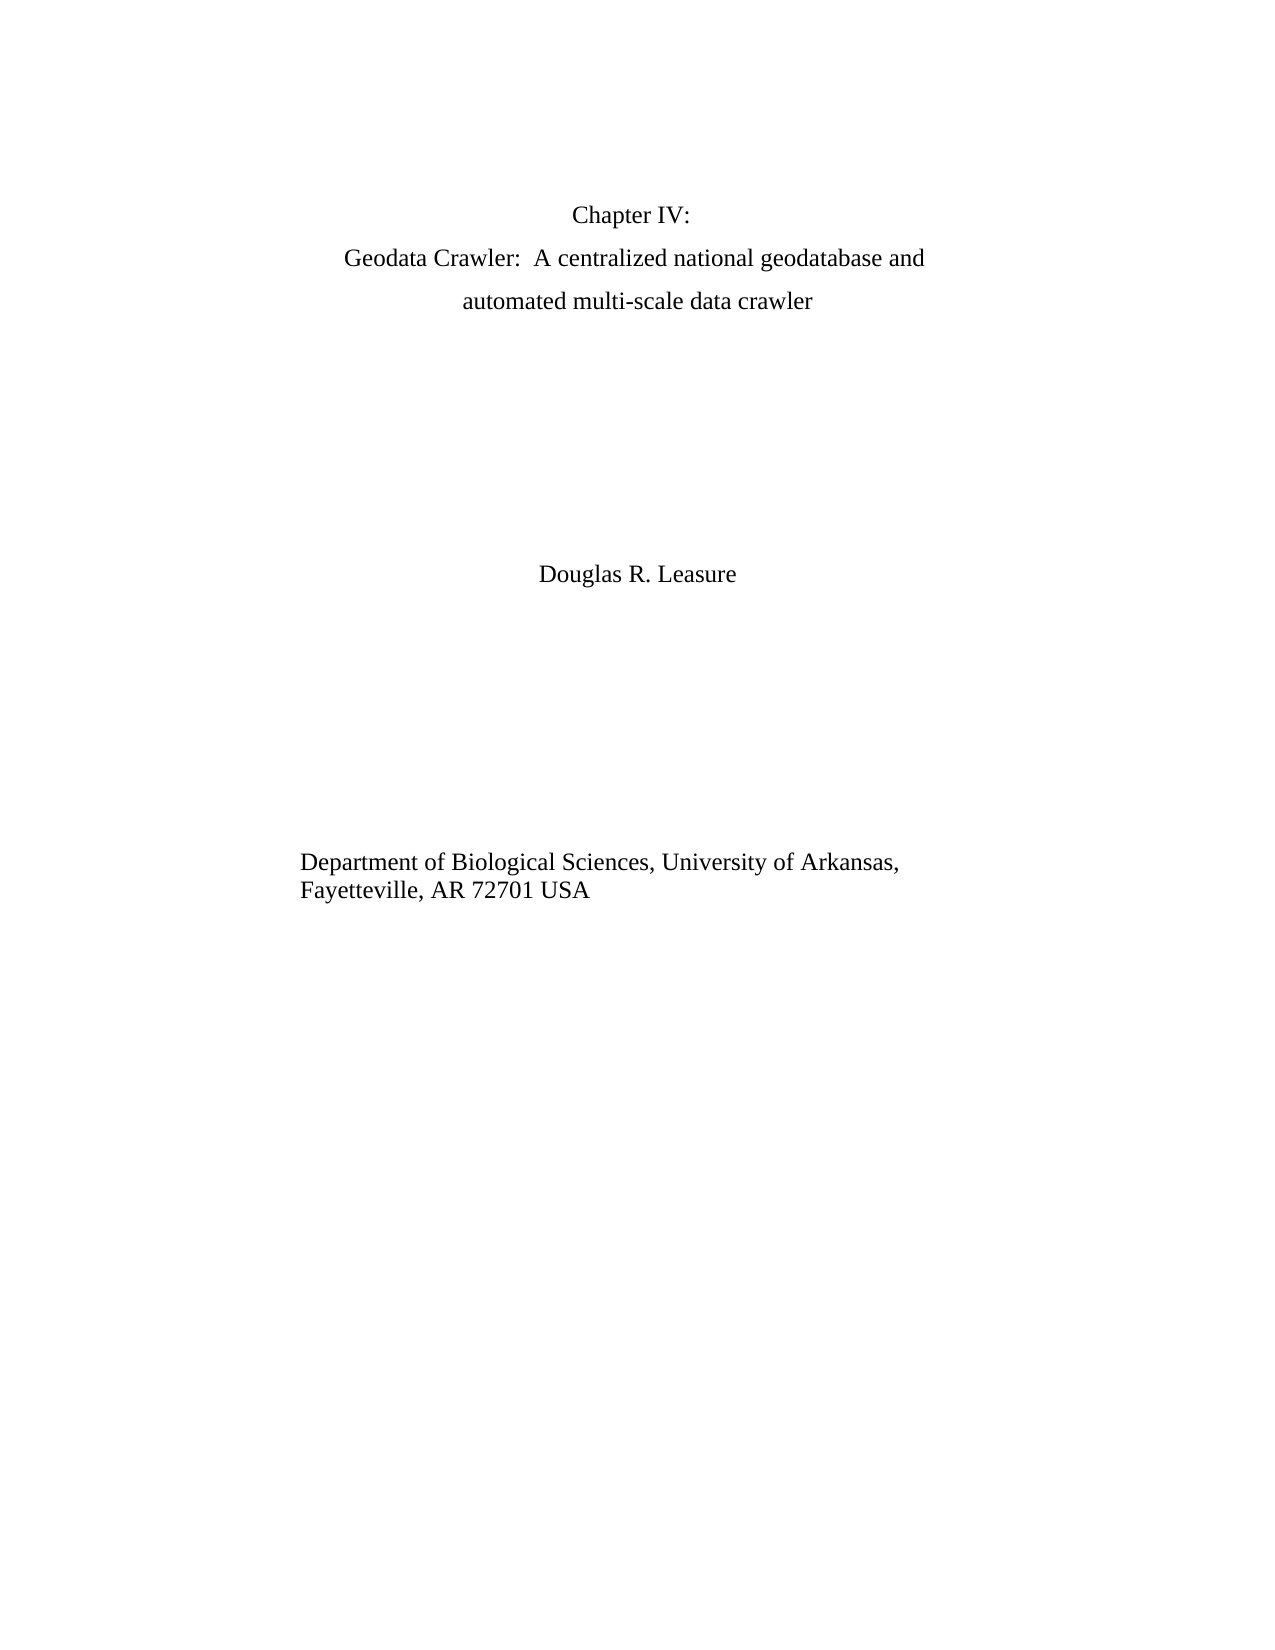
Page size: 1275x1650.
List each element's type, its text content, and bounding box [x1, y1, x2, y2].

text Douglas R. Leasure [150, 559, 1125, 588]
subtitle Chapter IV: Geodata Crawler: A centralized national geodatabase and automated multi-scale data crawler [150, 200, 1125, 315]
text Department of Biological Sciences, University of Arkansas, Fayetteville, AR 72701 USA [300, 847, 975, 904]
